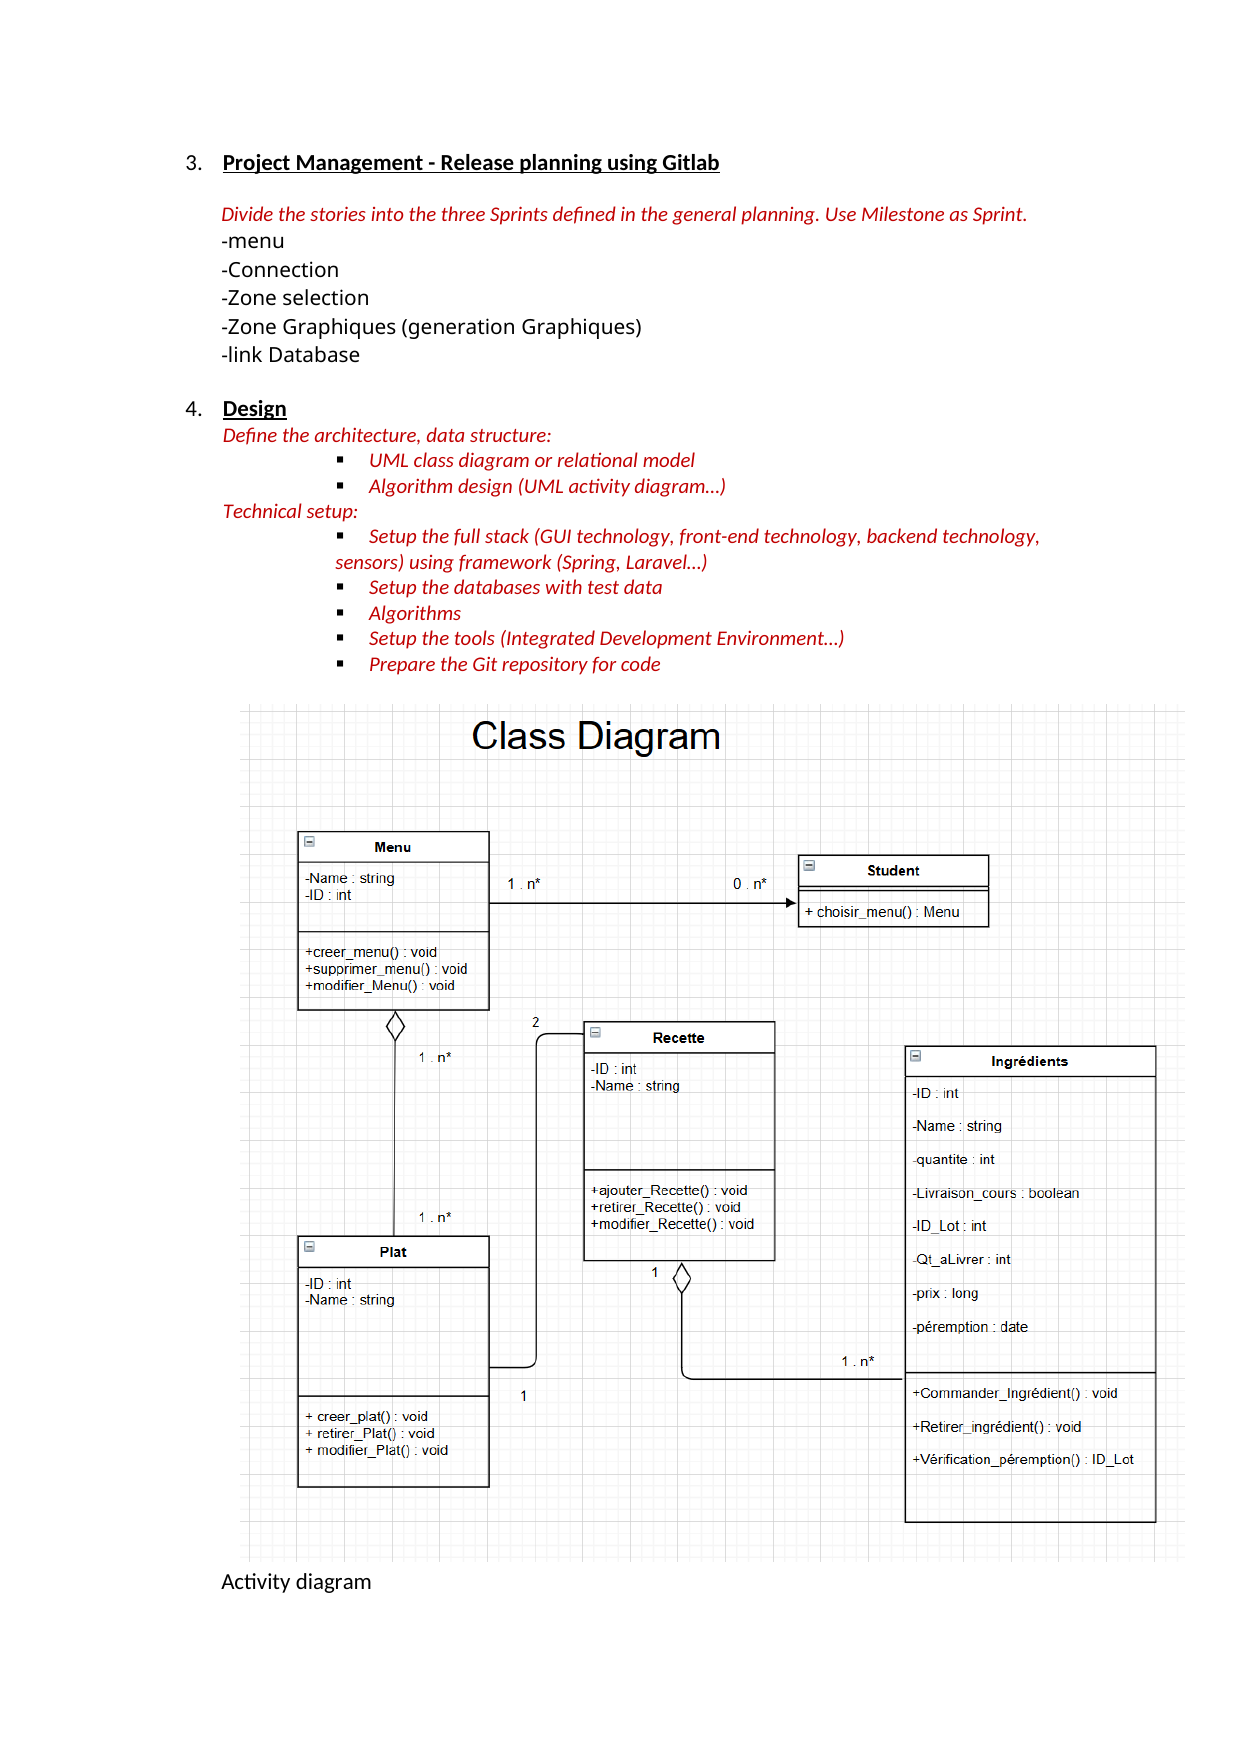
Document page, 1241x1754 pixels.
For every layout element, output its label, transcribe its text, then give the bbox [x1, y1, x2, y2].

text -Zone Graphiques (generation Graphiques) [221, 312, 1093, 340]
list Setup the tools (Integrated Development Environment…) [335, 625, 1093, 651]
list Prepare the Git repository for code [335, 651, 1093, 676]
text Divide the stories into the three Sprints defined in the general planning. Use Milestone as Sprint. [221, 201, 1093, 226]
text -Connection [221, 255, 1093, 283]
list UML class diagram or relational model [335, 447, 1093, 473]
text Activity diagram [221, 1567, 1093, 1595]
text -link Database [221, 340, 1093, 369]
list Setup the full stack (GUI technology, front-end technology, backend technology, sensors) using framework (Spring, Laravel…) [335, 524, 1093, 574]
text Define the architecture, data structure: [223, 422, 1093, 447]
list Project Management - Release planning using Gitlab [185, 148, 1093, 176]
list Design [185, 394, 1093, 422]
text -Zone selection [221, 283, 1093, 312]
text -menu [221, 226, 1093, 255]
list Algorithm design (UML activity diagram…) [335, 473, 1093, 498]
text Technical setup: [223, 498, 1093, 524]
list Algorithms [335, 600, 1093, 625]
list Setup the databases with test data [335, 574, 1093, 600]
